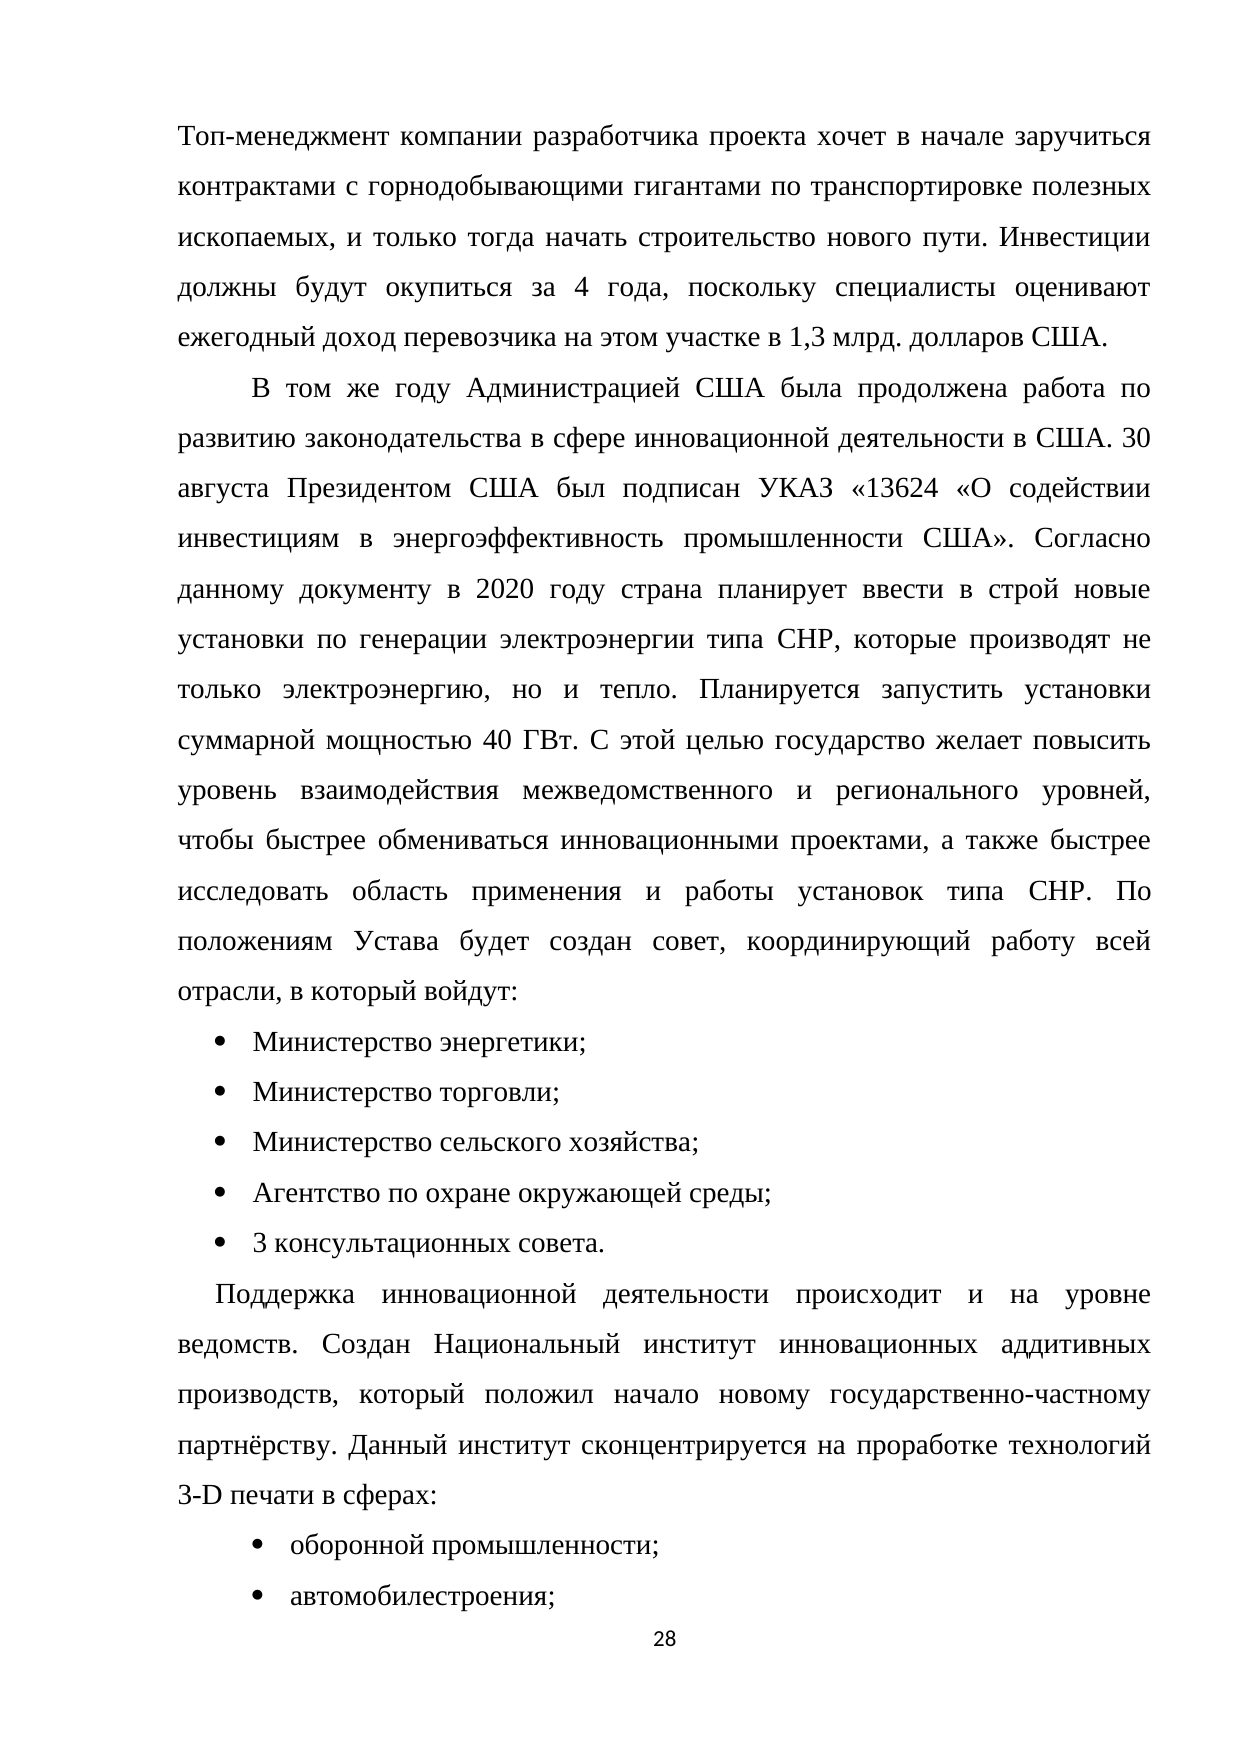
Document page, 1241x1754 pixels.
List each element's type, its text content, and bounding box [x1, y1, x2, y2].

list 3 консультационных совета. [215, 1225, 1152, 1259]
list автомобилестроения; [252, 1578, 1152, 1611]
list Министерство торговли; [215, 1074, 1152, 1108]
text Топ-менеджмент компании разработчика проекта хочет в начале заручиться контрактами с горнодобывающими гигантами по транспортировке полезных ископаемых, и только тогда начать строительство нового пути. Инвестиции должны будут окупиться за 4 года, поскольку специалисты оценивают ежегодный доход перевозчика на этом участке в 1,3 млрд. долларов США. [177, 118, 1152, 353]
text В том же году Администрацией США была продолжена работа по развитию законодательства в сфере инновационной деятельности в США. 30 августа Президентом США был подписан УКАЗ «13624 «О содействии инвестициям в энергоэффективность промышленности США». Согласно данному документу в 2020 году страна планирует ввести в строй новые установки по генерации электроэнергии типа CHP, которые производят не только электроэнергию, но и тепло. Планируется запустить установки суммарной мощностью 40 ГВт. С этой целью государство желает повысить уровень взаимодействия межведомственного и регионального уровней, чтобы быстрее обмениваться инновационными проектами, а также быстрее исследовать область применения и работы установок типа CHP. По положениям Устава будет создан совет, координирующий работу всей отрасли, в который войдут: [177, 370, 1152, 1007]
list оборонной промышленности; [252, 1527, 1152, 1561]
list Министерство сельского хозяйства; [215, 1124, 1152, 1158]
text Поддержка инновационной деятельности происходит и на уровне ведомств. Создан Национальный институт инновационных аддитивных производств, который положил начало новому государственно-частному партнёрству. Данный институт сконцентрируется на проработке технологий 3-D печати в сферах: [177, 1276, 1152, 1511]
list Министерство энергетики; [215, 1024, 1152, 1057]
list Агентство по охране окружающей среды; [215, 1175, 1152, 1209]
